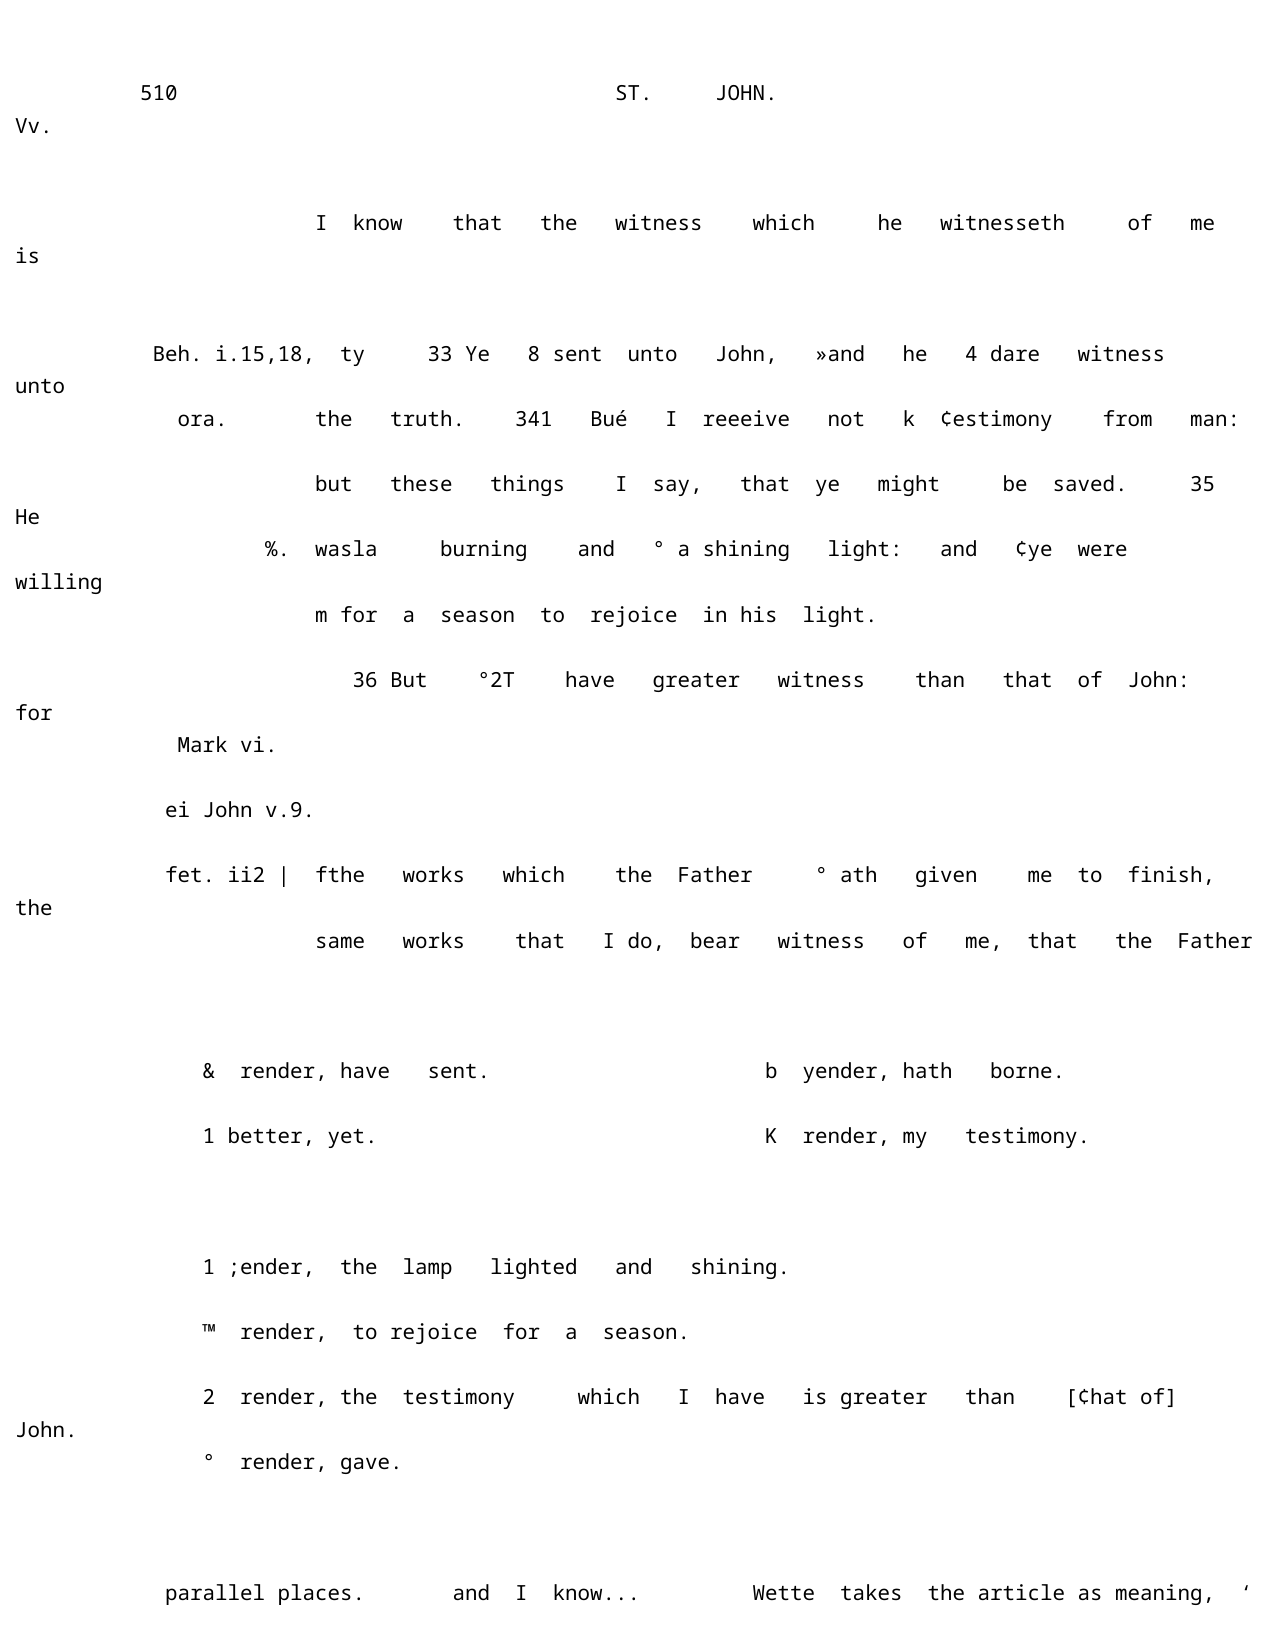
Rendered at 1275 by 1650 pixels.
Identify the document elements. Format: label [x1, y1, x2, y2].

text [15, 15, 1260, 1606]
